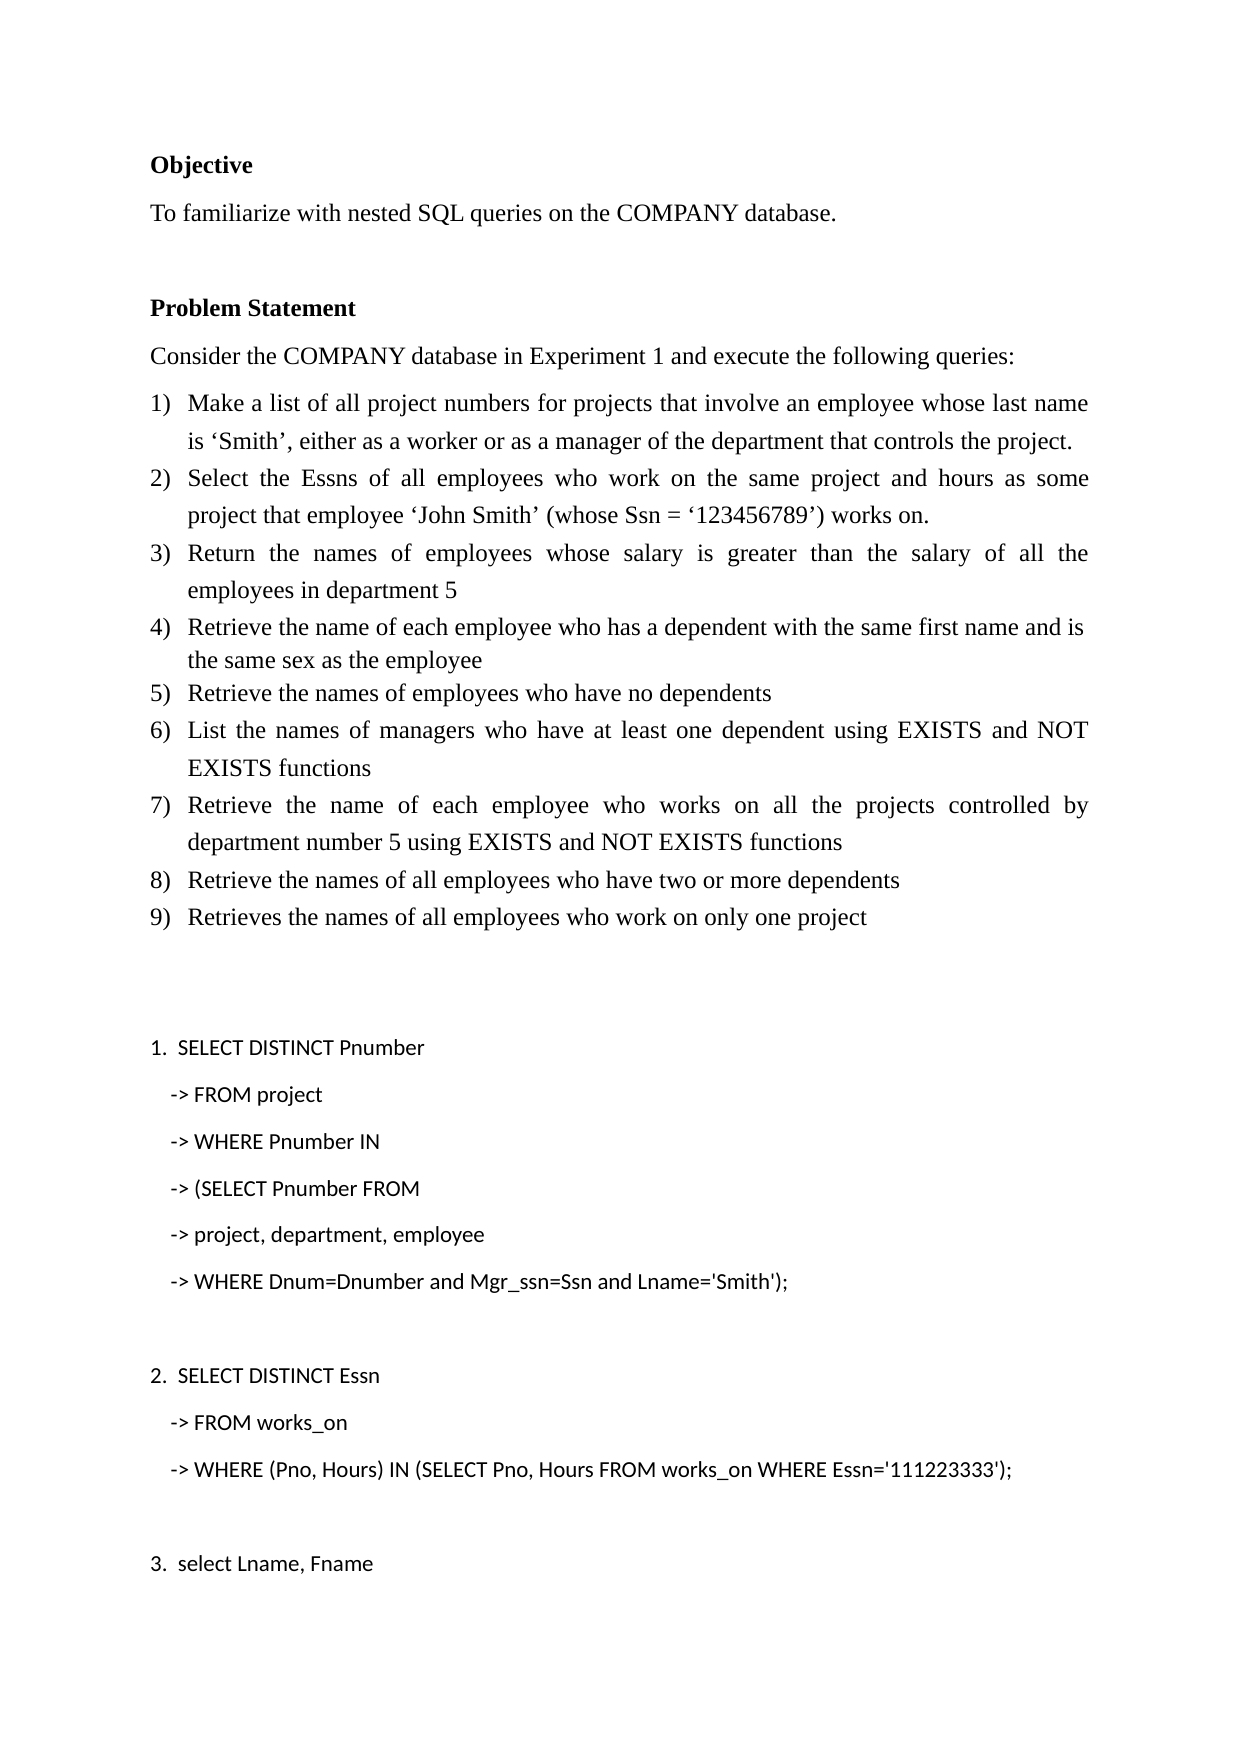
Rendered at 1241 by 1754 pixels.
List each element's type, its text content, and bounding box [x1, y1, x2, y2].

text Problem Statement [150, 293, 1090, 322]
text 3. select Lname, Fname [150, 1549, 1090, 1577]
list List the names of managers who have at least one dependent using EXISTS and NOT EXISTS functions [150, 716, 1090, 782]
text Consider the COMPANY database in Experiment 1 and execute the following queries: [150, 341, 1090, 369]
text -> FROM project [150, 1080, 1090, 1108]
text -> WHERE (Pno, Hours) IN (SELECT Pno, Hours FROM works_on WHERE Essn='111223333'); [150, 1455, 1090, 1483]
text 1. SELECT DISTINCT Pnumber [150, 1033, 1090, 1061]
text To familiarize with nested SQL queries on the COMPANY database. [150, 198, 1090, 226]
text -> FROM works_on [150, 1408, 1090, 1436]
list Make a list of all project numbers for projects that involve an employee whose last name is ‘Smith’, either as a worker or as a manager of the department that controls the project. [150, 388, 1090, 454]
list Retrieve the name of each employee who works on all the projects controlled by department number 5 using EXISTS and NOT EXISTS functions [150, 790, 1090, 856]
list Retrieve the name of each employee who has a dependent with the same first name and is the same sex as the employee [150, 612, 1090, 674]
text -> WHERE Dnum=Dnumber and Mgr_ssn=Ssn and Lname='Smith'); [150, 1267, 1090, 1296]
text -> project, department, employee [150, 1221, 1090, 1249]
list Retrieve the names of all employees who have two or more dependents [150, 865, 1090, 893]
text -> WHERE Pnumber IN [150, 1127, 1090, 1155]
list Retrieve the names of employees who have no dependents [150, 678, 1090, 707]
text Objective [150, 150, 1090, 179]
list Return the names of employees whose salary is greater than the salary of all the employees in department 5 [150, 538, 1090, 604]
text -> (SELECT Pnumber FROM [150, 1174, 1090, 1202]
list Select the Essns of all employees who work on the same project and hours as some project that employee ‘John Smith’ (whose Ssn = ‘123456789’) works on. [150, 463, 1090, 529]
text 2. SELECT DISTINCT Essn [150, 1361, 1090, 1389]
list Retrieves the names of all employees who work on only one project [150, 902, 1090, 931]
